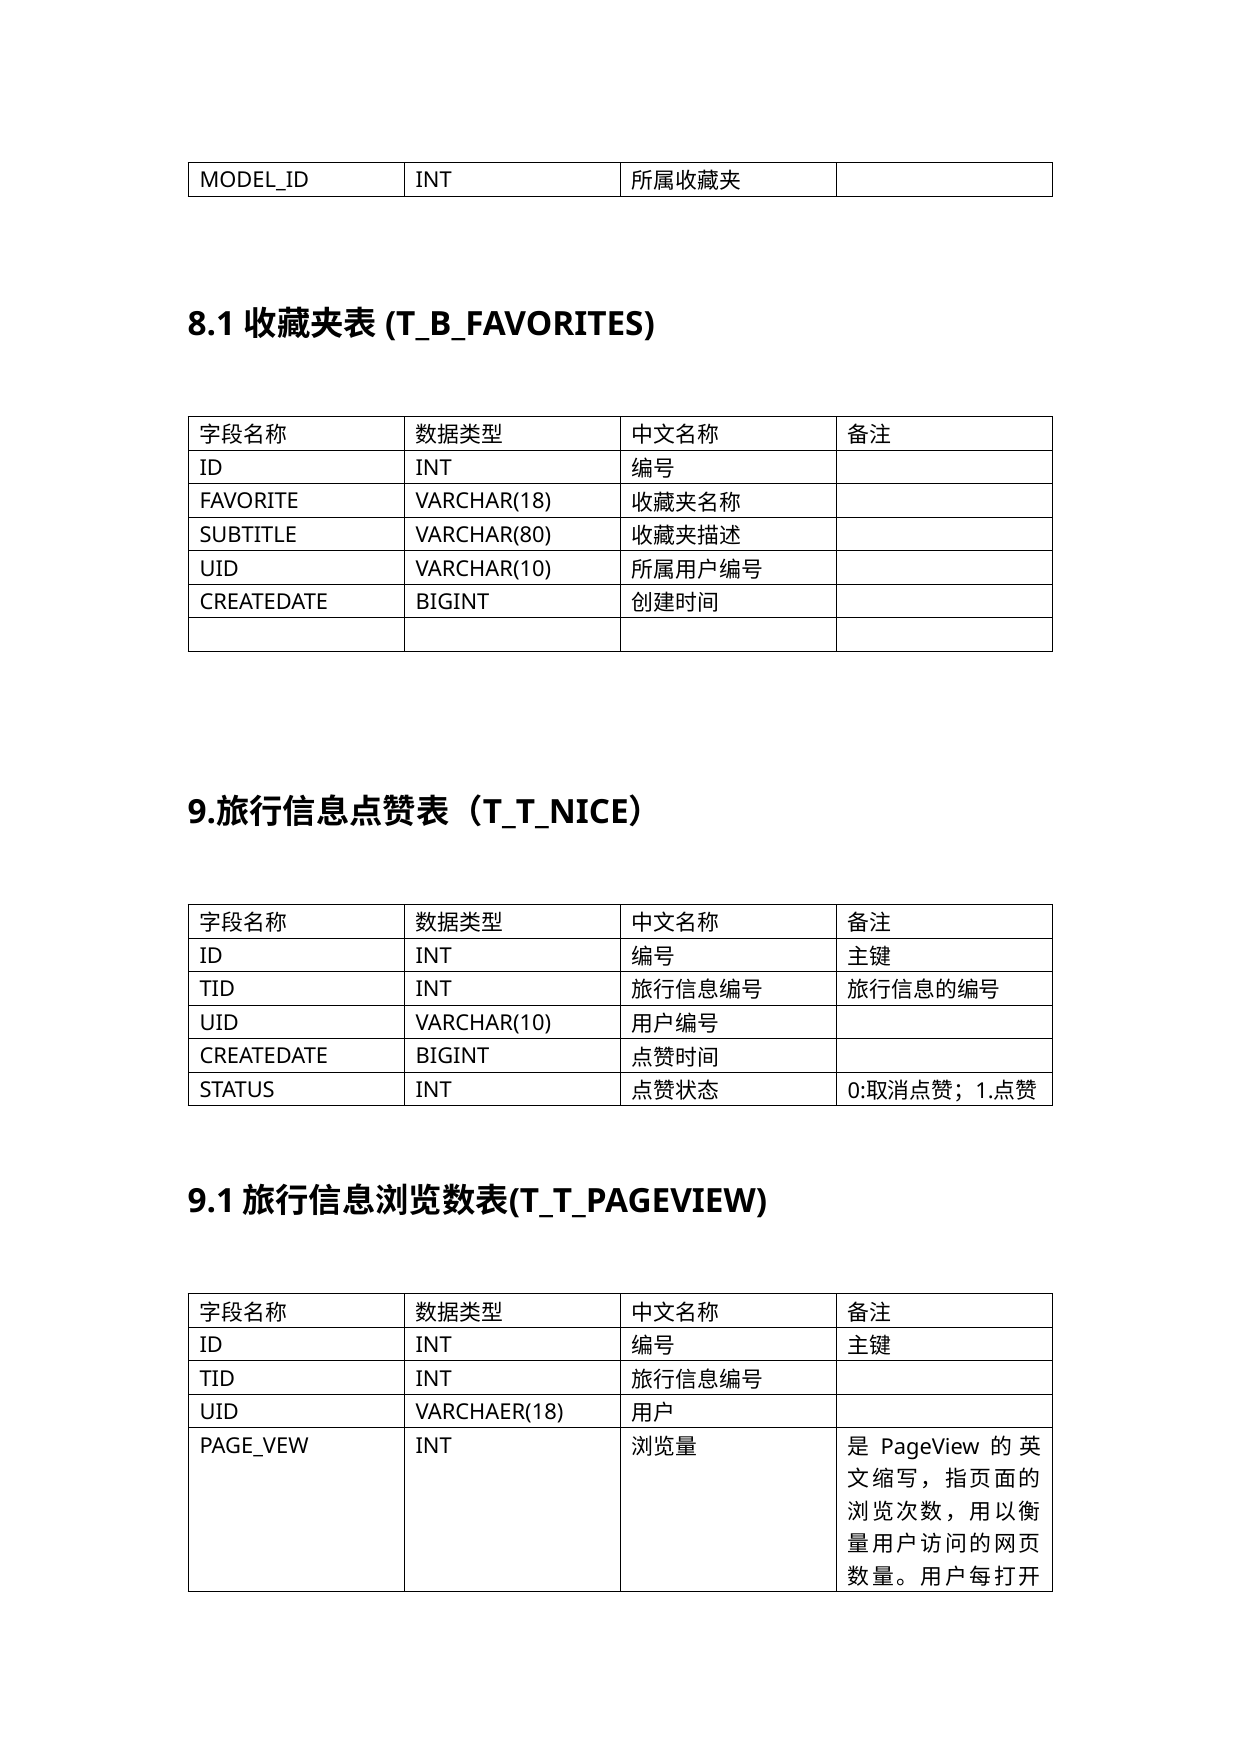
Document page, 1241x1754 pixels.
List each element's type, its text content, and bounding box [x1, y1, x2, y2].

table_cell INT [405, 939, 620, 971]
table_cell 用户 [621, 1395, 836, 1427]
table_cell [405, 618, 620, 651]
table_cell SUBTITLE [189, 518, 404, 550]
table_cell UID [189, 1395, 404, 1427]
table_cell 所属用户编号 [621, 551, 836, 584]
table_cell 主键 [837, 939, 1052, 971]
table_cell TID [189, 972, 404, 1004]
table_cell 旅行信息编号 [621, 1361, 836, 1394]
table_cell 编号 [621, 939, 836, 971]
subtitle 9.1旅行信息浏览数表(T_T_PAGEVIEW) [187, 1166, 1053, 1231]
table_cell INT [405, 1328, 620, 1360]
table_cell STATUS [189, 1073, 404, 1105]
table_header 数据类型 [405, 1294, 620, 1327]
table_header 中文名称 [621, 905, 836, 937]
table_cell 收藏夹描述 [621, 518, 836, 550]
table_cell CREATEDATE [189, 1039, 404, 1072]
table_cell 创建时间 [621, 585, 836, 617]
table_cell 编号 [621, 451, 836, 483]
table_header 字段名称 [189, 417, 404, 449]
table_cell [189, 618, 404, 651]
table_header 字段名称 [189, 905, 404, 937]
table_cell INT [405, 1428, 620, 1591]
subtitle 9.旅行信息点赞表（T_T_NICE） [187, 776, 1053, 841]
table_cell 旅行信息编号 [621, 972, 836, 1004]
table_cell PAGE_VEW [189, 1428, 404, 1591]
table_header 字段名称 [189, 1294, 404, 1327]
table_cell 点赞时间 [621, 1039, 836, 1072]
table_cell 旅行信息的编号 [837, 972, 1052, 1004]
table_cell INT [405, 1073, 620, 1105]
table_cell INT [405, 972, 620, 1004]
table_header 中文名称 [621, 417, 836, 449]
table_cell MODEL_ID [189, 163, 404, 196]
table_cell [837, 1006, 1052, 1038]
table_cell VARCHAR(80) [405, 518, 620, 550]
table_cell INT [405, 163, 620, 196]
table_cell CREATEDATE [189, 585, 404, 617]
table_cell [621, 618, 836, 651]
table_header 备注 [837, 417, 1052, 449]
table_cell ID [189, 939, 404, 971]
subtitle 8.1 收藏夹表 (T_B_FAVORITES) [187, 289, 1053, 354]
table_cell [837, 451, 1052, 483]
table_cell INT [405, 1361, 620, 1394]
table_cell VARCHAR(18) [405, 484, 620, 517]
table_cell [837, 484, 1052, 517]
table_cell 编号 [621, 1328, 836, 1360]
table_cell UID [189, 1006, 404, 1038]
table_cell 所属收藏夹 [621, 163, 836, 196]
table_cell [837, 551, 1052, 584]
table_cell UID [189, 551, 404, 584]
table_cell ID [189, 1328, 404, 1360]
table_cell [837, 1395, 1052, 1427]
table_cell VARCHAER(18) [405, 1395, 620, 1427]
table_cell 收藏夹名称 [621, 484, 836, 517]
table_cell [837, 618, 1052, 651]
table_cell 浏览量 [621, 1428, 836, 1591]
table_cell VARCHAR(10) [405, 551, 620, 584]
table_cell 主键 [837, 1328, 1052, 1360]
table_cell 点赞状态 [621, 1073, 836, 1105]
table_cell VARCHAR(10) [405, 1006, 620, 1038]
table_cell [837, 1039, 1052, 1072]
table_cell BIGINT [405, 585, 620, 617]
table_header 备注 [837, 1294, 1052, 1327]
table_cell [837, 1361, 1052, 1394]
table_cell [837, 585, 1052, 617]
table_cell 0:取消点赞；1.点赞 [837, 1073, 1052, 1105]
table_cell 是PageView的英文缩写，指页面的浏览次数，用以衡量用户访问的网页数量。用户每打开一个页面便记录1次PV，多次打开同一页面则浏览量累计 [837, 1428, 1052, 1591]
table_cell ID [189, 451, 404, 483]
table_cell TID [189, 1361, 404, 1394]
table_cell INT [405, 451, 620, 483]
table_cell 用户编号 [621, 1006, 836, 1038]
table_cell FAVORITE [189, 484, 404, 517]
table_cell BIGINT [405, 1039, 620, 1072]
table_header 数据类型 [405, 905, 620, 937]
table_cell [837, 518, 1052, 550]
table_header 备注 [837, 905, 1052, 937]
table_header 数据类型 [405, 417, 620, 449]
table_header 中文名称 [621, 1294, 836, 1327]
table_cell [837, 163, 1052, 196]
